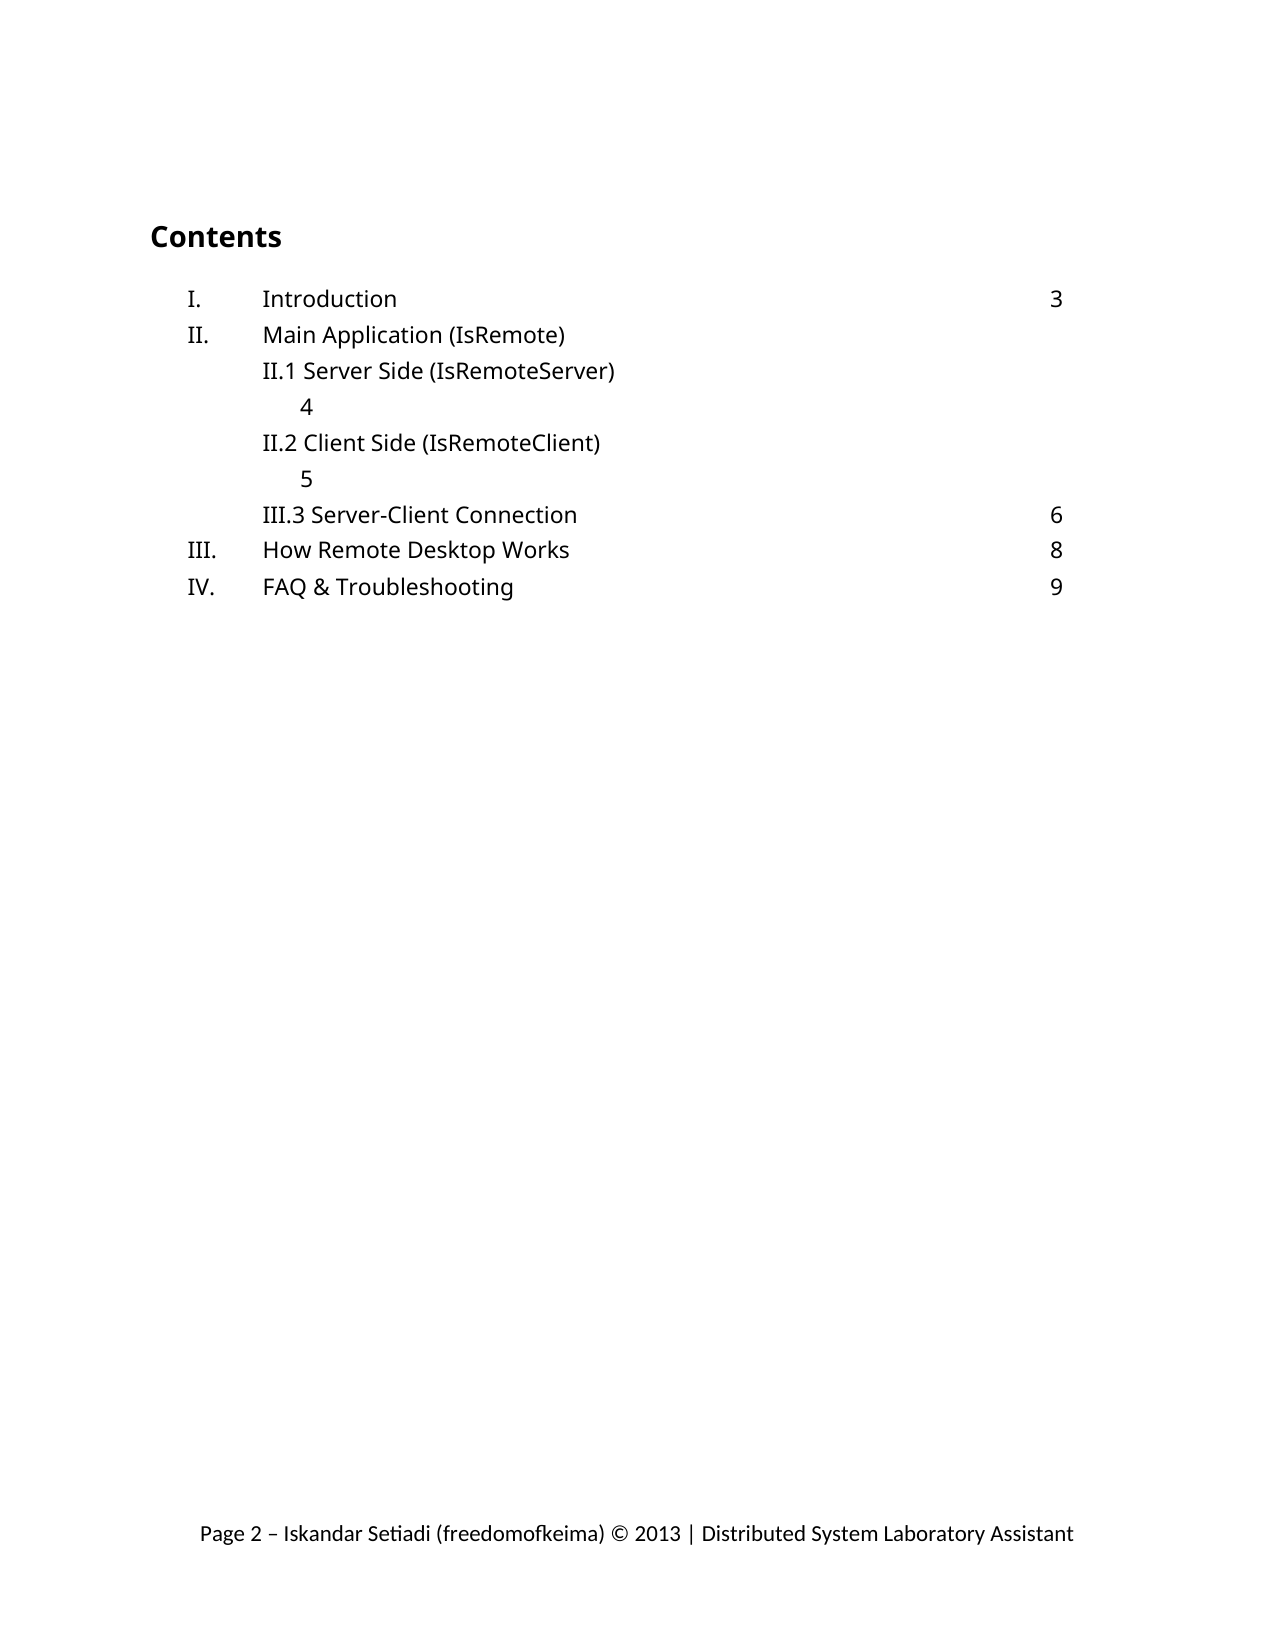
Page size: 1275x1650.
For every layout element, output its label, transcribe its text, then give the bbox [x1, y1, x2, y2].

list II.1 Server Side (IsRemoteServer) 4 [262, 355, 1125, 422]
text Contents [150, 216, 1125, 256]
list III.3 Server-Client Connection 6 [262, 498, 1125, 530]
list How Remote Desktop Works 8 [187, 534, 1125, 566]
list II.2 Client Side (IsRemoteClient) 5 [262, 427, 1125, 494]
list FAQ & Troubleshooting 9 [187, 570, 1125, 602]
list Main Application (IsRemote) [187, 319, 1125, 350]
list Introduction 3 [187, 283, 1125, 314]
